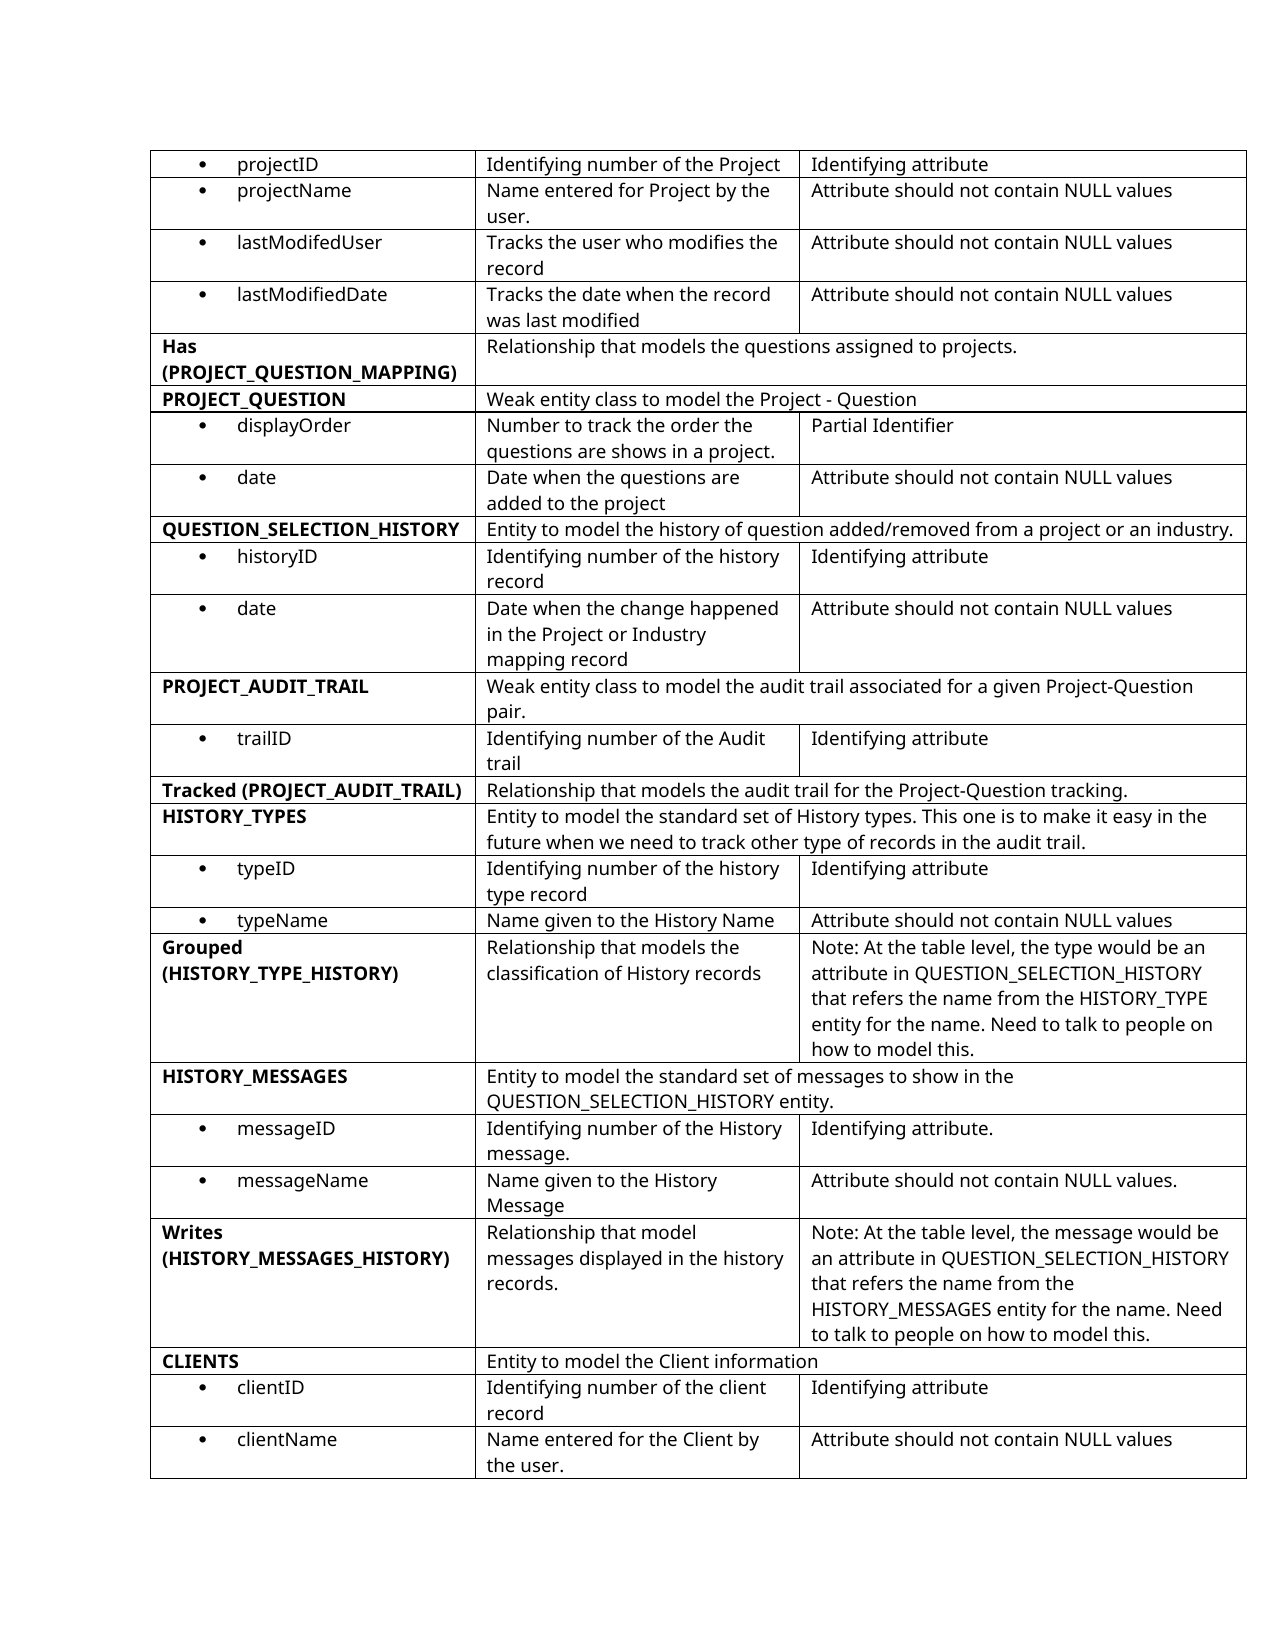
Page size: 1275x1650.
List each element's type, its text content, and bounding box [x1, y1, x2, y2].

table_cell Attribute should not contain NULL values [800, 595, 1246, 672]
table_cell Relationship that models the questions assigned to projects. [476, 334, 1246, 385]
table_cell Relationship that model messages displayed in the history records. [476, 1219, 799, 1347]
table_cell lastModifedUser [151, 230, 475, 281]
table_cell Identifying attribute [800, 151, 1246, 177]
table_cell Note: At the table level, the message would be an attribute in QUESTION_SELECTION_HISTORY that refers the name from the HISTORY_MESSAGES entity for the name. Need to talk to people on how to model this. [800, 1219, 1246, 1347]
table_cell Relationship that models the classification of History records [476, 934, 799, 1062]
table_cell date [151, 465, 475, 516]
table_cell Entity to model the standard set of messages to show in the QUESTION_SELECTION_HISTORY entity. [476, 1063, 1246, 1114]
table_cell typeID [151, 856, 475, 907]
table_cell Identifying attribute [800, 1375, 1246, 1426]
table_cell Partial Identifier [800, 413, 1246, 463]
table_cell Identifying number of the History message. [476, 1115, 799, 1166]
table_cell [800, 178, 1246, 229]
table_cell Name entered for the Client by the user. [476, 1427, 799, 1478]
table_cell historyID [151, 543, 475, 594]
table_cell Writes (HISTORY_MESSAGES_HISTORY) [151, 1219, 475, 1347]
table_cell Date when the questions are added to the project [476, 465, 799, 516]
table_cell messageName [151, 1167, 475, 1218]
table_cell Identifying attribute [800, 543, 1246, 594]
table_cell Date when the change happened in the Project or Industry mapping record [476, 595, 799, 672]
table_cell clientID [151, 1375, 475, 1426]
table_cell typeName [151, 908, 475, 933]
table_cell Attribute should not contain NULL values [800, 282, 1246, 333]
table_cell Tracked (PROJECT_AUDIT_TRAIL) [151, 777, 475, 803]
table_cell Name given to the History Message [476, 1167, 799, 1218]
table_cell messageID [151, 1115, 475, 1166]
table_cell PROJECT_QUESTION [151, 386, 475, 411]
table_cell Attribute should not contain NULL values [800, 465, 1246, 516]
table_cell Relationship that models the audit trail for the Project-Question tracking. [476, 777, 1246, 803]
table_cell Identifying number of the Audit trail [476, 725, 799, 776]
table_cell HISTORY_TYPES [151, 804, 475, 855]
table_cell Entity to model the Client information [476, 1348, 1246, 1373]
table_cell date [151, 595, 475, 672]
table_cell Identifying number of the client record [476, 1375, 799, 1426]
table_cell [800, 1427, 1246, 1478]
table_cell projectID [151, 151, 475, 177]
table_cell displayOrder [151, 413, 475, 463]
table_cell Name entered for Project by the user. [476, 178, 799, 229]
table_cell projectName [151, 178, 475, 229]
table_cell Identifying attribute [800, 725, 1246, 776]
table_cell Identifying number of the Project [476, 151, 799, 177]
table_cell Attribute should not contain NULL values [800, 908, 1246, 933]
table_cell Weak entity class to model the Project - Question [476, 386, 1246, 411]
table_cell Grouped (HISTORY_TYPE_HISTORY) [151, 934, 475, 1062]
table_cell clientName [151, 1427, 475, 1478]
table_cell CLIENTS [151, 1348, 475, 1373]
table_cell Tracks the date when the record was last modified [476, 282, 799, 333]
table_cell Identifying attribute [800, 856, 1246, 907]
table_cell trailID [151, 725, 475, 776]
table_cell Weak entity class to model the audit trail associated for a given Project-Question pair. [476, 673, 1246, 724]
table_cell Attribute should not contain NULL values [800, 230, 1246, 281]
table_cell Attribute should not contain NULL values. [800, 1167, 1246, 1218]
table_cell Identifying attribute. [800, 1115, 1246, 1166]
table_cell lastModifiedDate [151, 282, 475, 333]
table_cell Note: At the table level, the type would be an attribute in QUESTION_SELECTION_HISTORY that refers the name from the HISTORY_TYPE entity for the name. Need to talk to people on how to model this. [800, 934, 1246, 1062]
table_cell HISTORY_MESSAGES [151, 1063, 475, 1114]
table_cell Entity to model the history of question added/removed from a project or an industry. [476, 517, 1246, 542]
table_cell Tracks the user who modifies the record [476, 230, 799, 281]
table_cell Identifying number of the history type record [476, 856, 799, 907]
table_cell Identifying number of the history record [476, 543, 799, 594]
table_cell Entity to model the standard set of History types. This one is to make it easy in the future when we need to track other type of records in the audit trail. [476, 804, 1246, 855]
table_cell QUESTION_SELECTION_HISTORY [151, 517, 475, 542]
table_cell Has (PROJECT_QUESTION_MAPPING) [151, 334, 475, 385]
table_cell Name given to the History Name [476, 908, 799, 933]
table_cell PROJECT_AUDIT_TRAIL [151, 673, 475, 724]
table_cell Number to track the order the questions are shows in a project. [476, 413, 799, 463]
